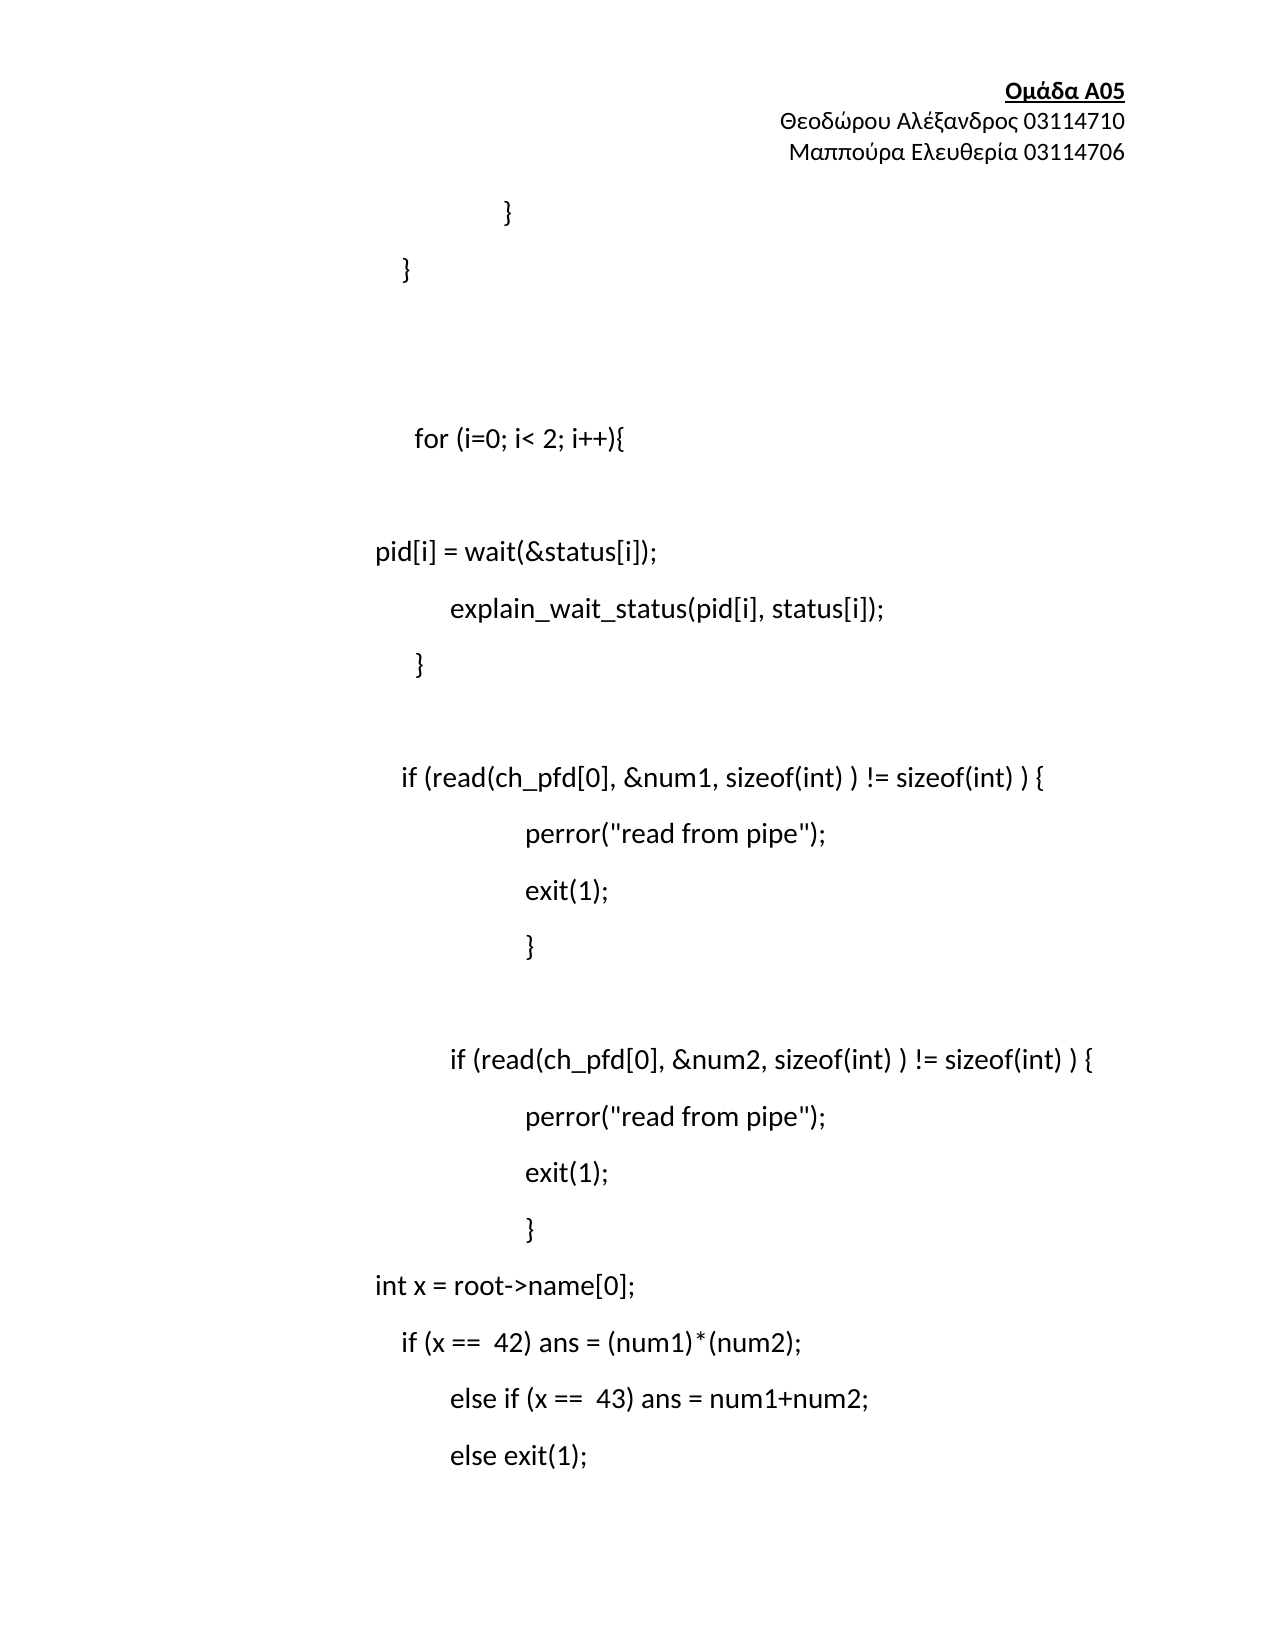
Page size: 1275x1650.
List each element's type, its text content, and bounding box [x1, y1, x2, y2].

text if (read(ch_pfd[0], &num2, sizeof(int) ) != sizeof(int) ) { [375, 1041, 1125, 1077]
text } [375, 251, 1125, 287]
text else exit(1); [375, 1437, 1125, 1472]
text } [375, 646, 1125, 682]
text if (x == 42) ans = (num1)*(num2); [375, 1324, 1125, 1359]
text perror("read from pipe"); [375, 1098, 1125, 1133]
text explain_wait_status(pid[i], status[i]); [375, 590, 1125, 625]
text else if (x == 43) ans = num1+num2; [375, 1380, 1125, 1416]
text if (read(ch_pfd[0], &num1, sizeof(int) ) != sizeof(int) ) { [375, 759, 1125, 795]
text exit(1); [375, 872, 1125, 908]
text for (i=0; i< 2; i++){ [375, 420, 1125, 456]
text } [375, 194, 1125, 230]
text perror("read from pipe"); [375, 816, 1125, 851]
text } [375, 1211, 1125, 1246]
text pid[i] = wait(&status[i]); [375, 533, 1125, 569]
text exit(1); [375, 1154, 1125, 1190]
text int x = root->name[0]; [375, 1267, 1125, 1303]
text } [375, 928, 1125, 964]
